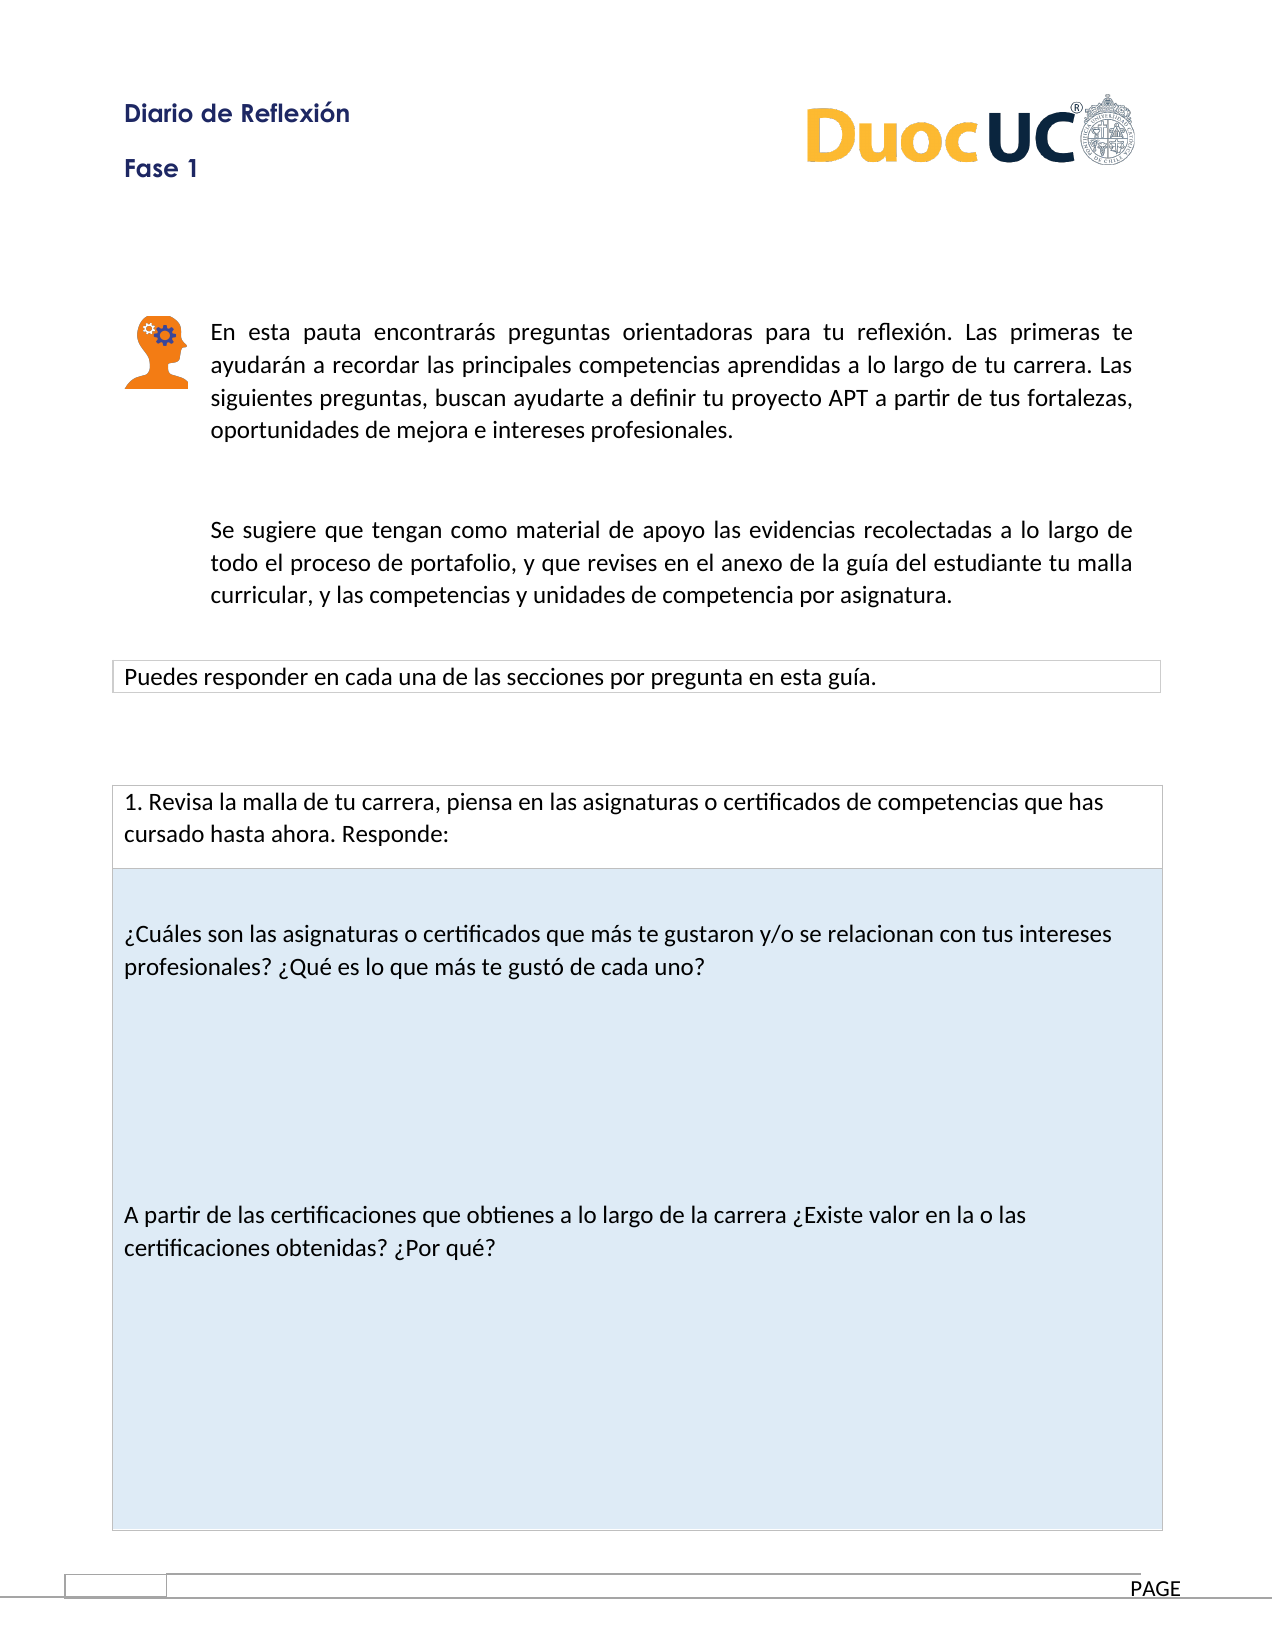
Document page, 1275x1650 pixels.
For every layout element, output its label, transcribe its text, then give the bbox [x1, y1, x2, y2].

picture [123, 316, 188, 389]
picture [807, 94, 1135, 165]
table_header Puedes responder en cada una de las secciones por pregunta en esta guía. [114, 661, 1160, 692]
table_header [112, 316, 199, 629]
table_header En esta pauta encontrarás preguntas orientadoras para tu reflexión. Las primeras te ayudarán a recordar las principales competencias aprendidas a lo largo de tu carrera. Las siguientes preguntas, buscan ayudarte a definir tu proyecto APT a partir de tus fortalezas, oportunidades de mejora e intereses profesionales. Se sugiere que tengan como material de apoyo las evidencias recolectadas a lo largo de todo el proceso de portafolio, y que revises en el anexo de la guía del estudiante tu malla curricular, y las competencias y unidades de competencia por asignatura. [199, 316, 1146, 629]
table_header 1. Revisa la malla de tu carrera, piensa en las asignaturas o certificados de competencias que has cursado hasta ahora. Responde: [113, 786, 1162, 868]
